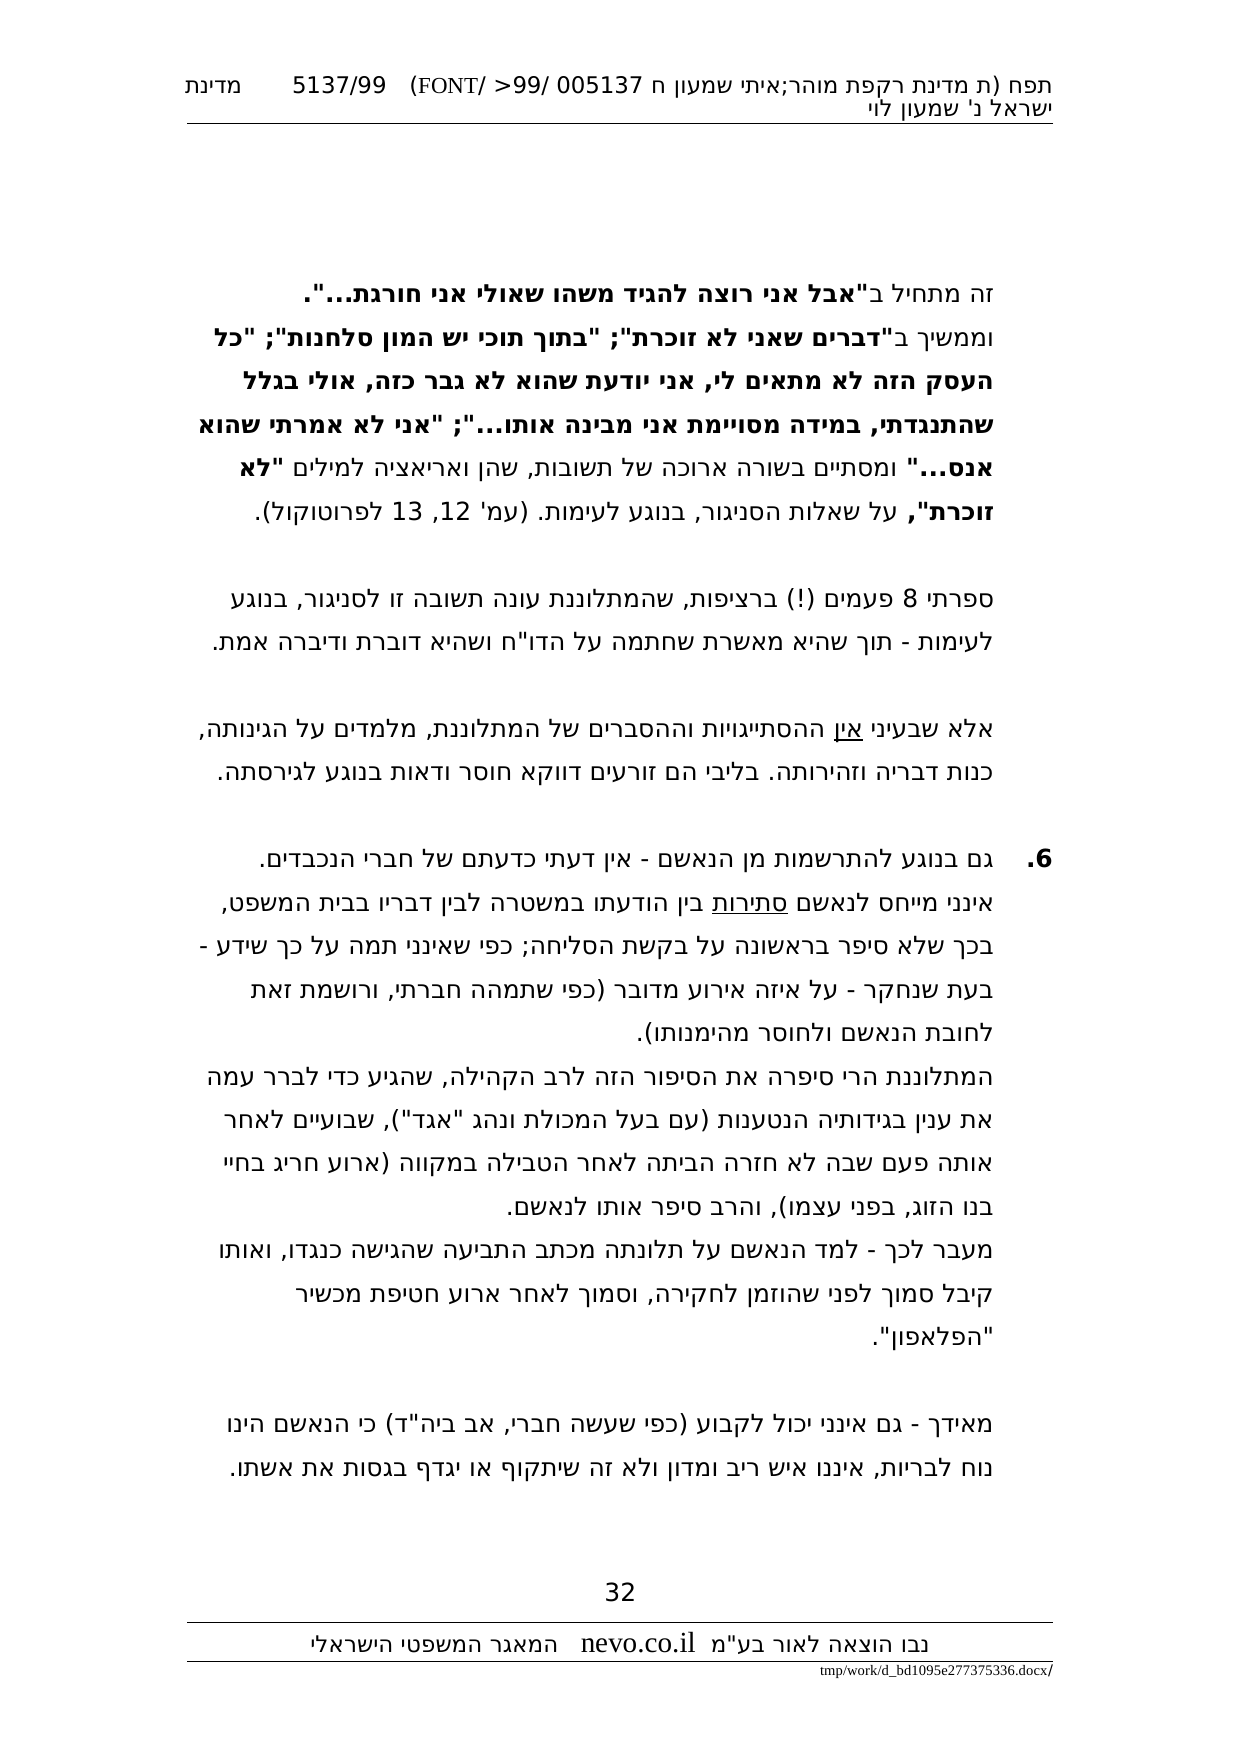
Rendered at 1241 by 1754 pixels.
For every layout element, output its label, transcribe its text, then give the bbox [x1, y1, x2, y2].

text אינני מייחס לנאשם סתירות בין הודעתו במשטרה לבין דבריו בבית המשפט, בכך שלא סיפר בראשונה על בקשת הסליחה; כפי שאינני תמה על כך שידע - בעת שנחקר - על איזה אירוע מדובר (כפי שתמהה חברתי, ורושמת זאת לחובת הנאשם ולחוסר מהימנותו). [187, 888, 994, 1047]
text וממשיך ב"דברים שאני לא זוכרת"; "בתוך תוכי יש המון סלחנות"; "כל העסק הזה לא מתאים לי, אני יודעת שהוא לא גבר כזה, אולי בגלל שהתנגדתי, במידה מסויימת אני מבינה אותו..."; "אני לא אמרתי שהוא אנס..." ומסתיים בשורה ארוכה של תשובות, שהן ואריאציה למילים "לא זוכרת", על שאלות הסניגור, בנוגע לעימות. (עמ' 12, 13 לפרוטוקול). [187, 323, 994, 526]
text זה מתחיל ב"אבל אני רוצה להגיד משהו שאולי אני חורגת...". [187, 280, 1053, 309]
text 6. גם בנוגע להתרשמות מן הנאשם - אין דעתי כדעתם של חברי הנכבדים. [187, 845, 1053, 874]
text מעבר לכך - למד הנאשם על תלונתה מכתב התביעה שהגישה כנגדו, ואותו קיבל סמוך לפני שהוזמן לחקירה, וסמוך לאחר ארוע חטיפת מכשיר "הפלאפון". [187, 1236, 994, 1352]
text ספרתי 8 פעמים (!) ברציפות, שהמתלוננת עונה תשובה זו לסניגור, בנוגע לעימות - תוך שהיא מאשרת שחתמה על הדו"ח ושהיא דוברת ודיברה אמת. [187, 584, 994, 656]
text המתלוננת הרי סיפרה את הסיפור הזה לרב הקהילה, שהגיע כדי לברר עמה את ענין בגידותיה הנטענות (עם בעל המכולת ונהג "אגד"), שבועיים לאחר אותה פעם שבה לא חזרה הביתה לאחר הטבילה במקווה (ארוע חריג בחיי בנו הזוג, בפני עצמו), והרב סיפר אותו לנאשם. [187, 1062, 994, 1221]
text אלא שבעיני אין ההסתייגויות וההסברים של המתלוננת, מלמדים על הגינותה, כנות דבריה וזהירותה. בליבי הם זורעים דווקא חוסר ודאות בנוגע לגירסתה. [187, 714, 994, 787]
text מאידך - גם אינני יכול לקבוע (כפי שעשה חברי, אב ביה"ד) כי הנאשם הינו נוח לבריות, איננו איש ריב ומדון ולא זה שיתקוף או יגדף בגסות את אשתו. [187, 1409, 994, 1482]
